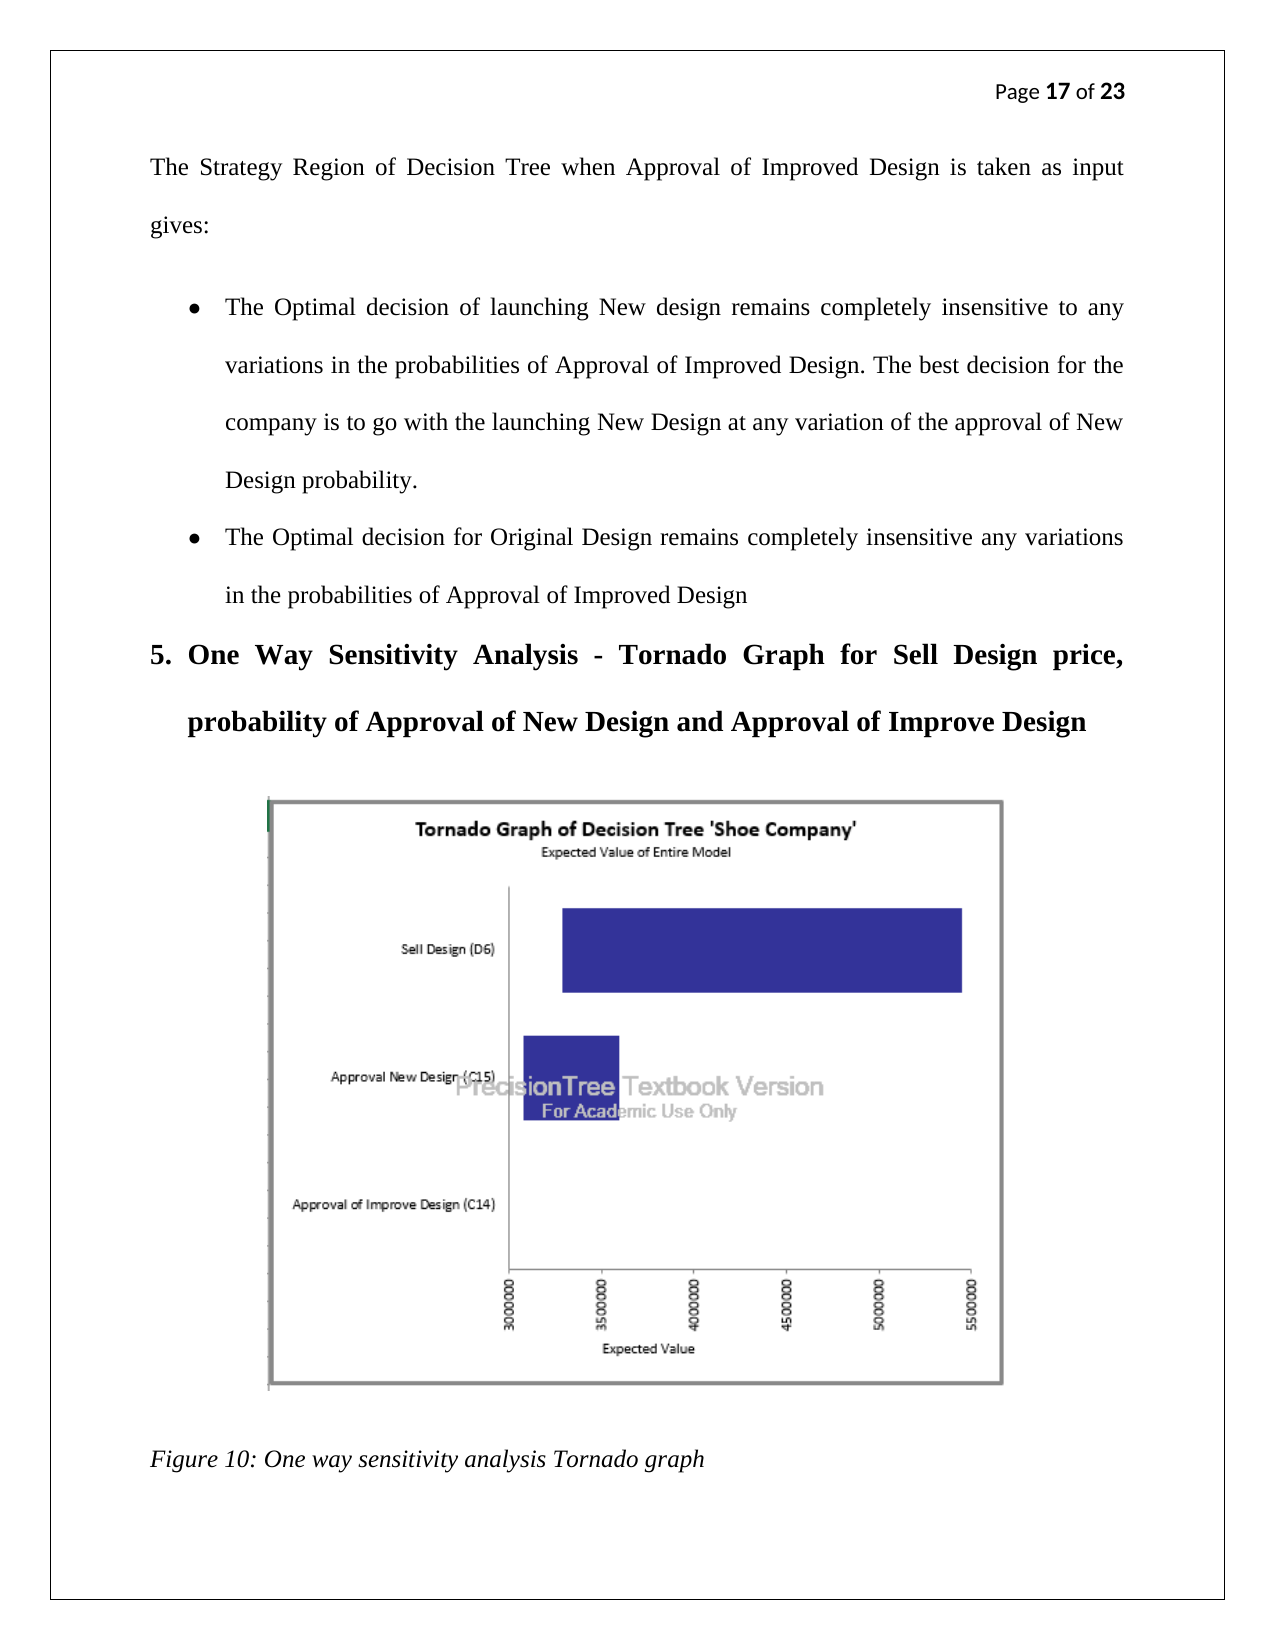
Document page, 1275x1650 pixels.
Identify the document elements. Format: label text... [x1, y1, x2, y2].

subtitle One Way Sensitivity Analysis - Tornado Graph for Sell Design price, probability of Approval of New Design and Approval of Improve Design [150, 637, 1125, 738]
list The Optimal decision of launching New design remains completely insensitive to any variations in the probabilities of Approval of Improved Design. The best decision for the company is to go with the launching New Design at any variation of the approval of New Design probability. [187, 292, 1125, 493]
text Figure 10: One way sensitivity analysis Tornado graph [150, 1444, 1125, 1472]
list The Optimal decision for Original Design remains completely insensitive any variations in the probabilities of Approval of Improved Design [187, 522, 1125, 608]
picture [267, 796, 1008, 1391]
text The Strategy Region of Decision Tree when Approval of Improved Design is taken as input gives: [150, 152, 1125, 238]
